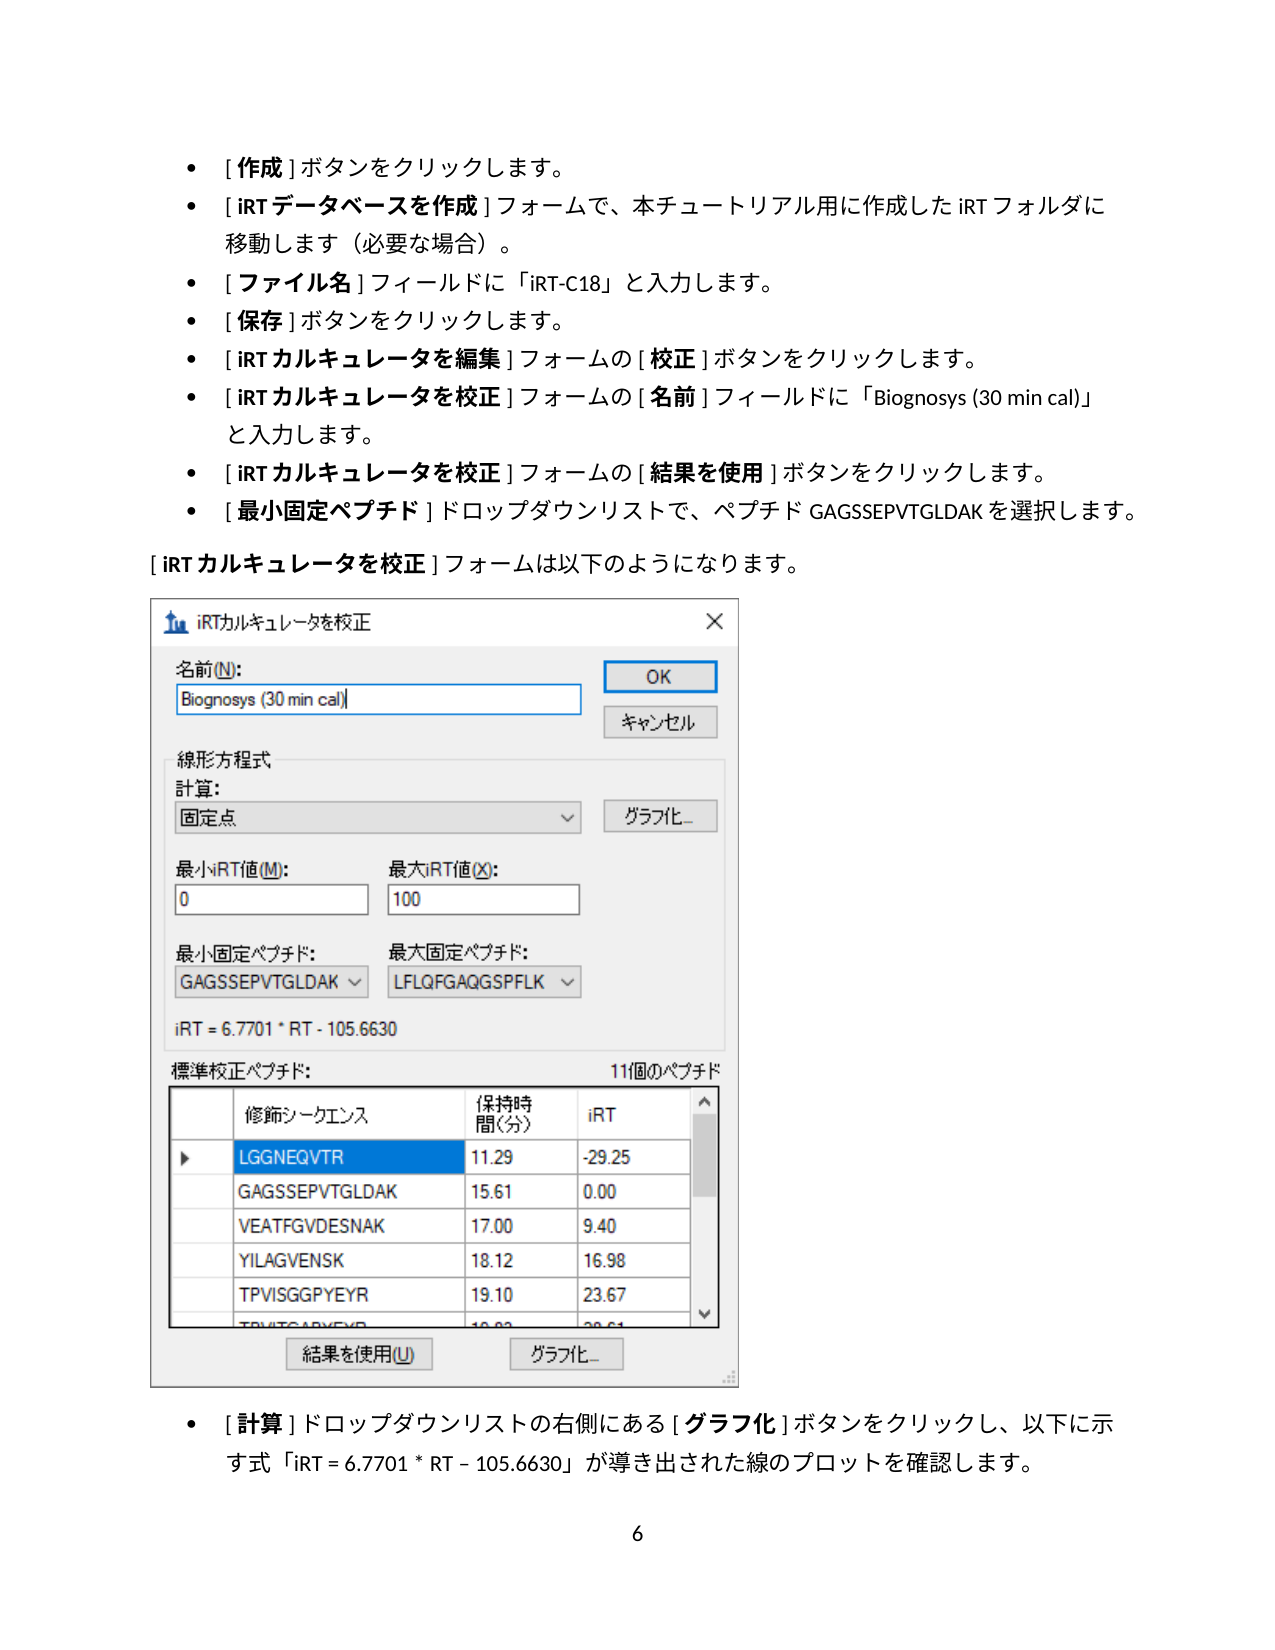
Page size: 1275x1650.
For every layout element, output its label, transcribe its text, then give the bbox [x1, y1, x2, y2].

list [ 最小固定ペプチド ] ドロップダウンリストで、ペプチドGAGSSEPVTGLDAKを選択します。 [187, 493, 1154, 526]
list [ iRTカルキュレータを校正 ] フォームの [ 名前 ] フィールドに「Biognosys (30 min cal)」と入力します。 [187, 379, 1125, 450]
list [ iRTカルキュレータを校正 ] フォームの [ 結果を使用 ] ボタンをクリックします。 [187, 455, 1125, 488]
list [ 作成 ] ボタンをクリックします。 [187, 150, 1125, 183]
list [ 計算 ] ドロップダウンリストの右側にある [ グラフ化 ] ボタンをクリックし、以下に示す式「iRT = 6.7701 * RT – 105.6630」が導き出された線のプロットを確認します。 [187, 1406, 1125, 1478]
text [ iRTカルキュレータを校正 ] フォームは以下のようになります。 [150, 546, 1125, 579]
list [ ファイル名 ] フィールドに「iRT-C18」と入力します。 [187, 264, 1125, 298]
list [ iRTカルキュレータを編集 ] フォームの [ 校正 ] ボタンをクリックします。 [187, 341, 1125, 374]
picture [150, 598, 739, 1388]
list [ iRTデータベースを作成 ] フォームで、本チュートリアル用に作成したiRTフォルダに移動します（必要な場合）。 [187, 188, 1125, 259]
list [ 保存 ] ボタンをクリックします。 [187, 302, 1125, 336]
